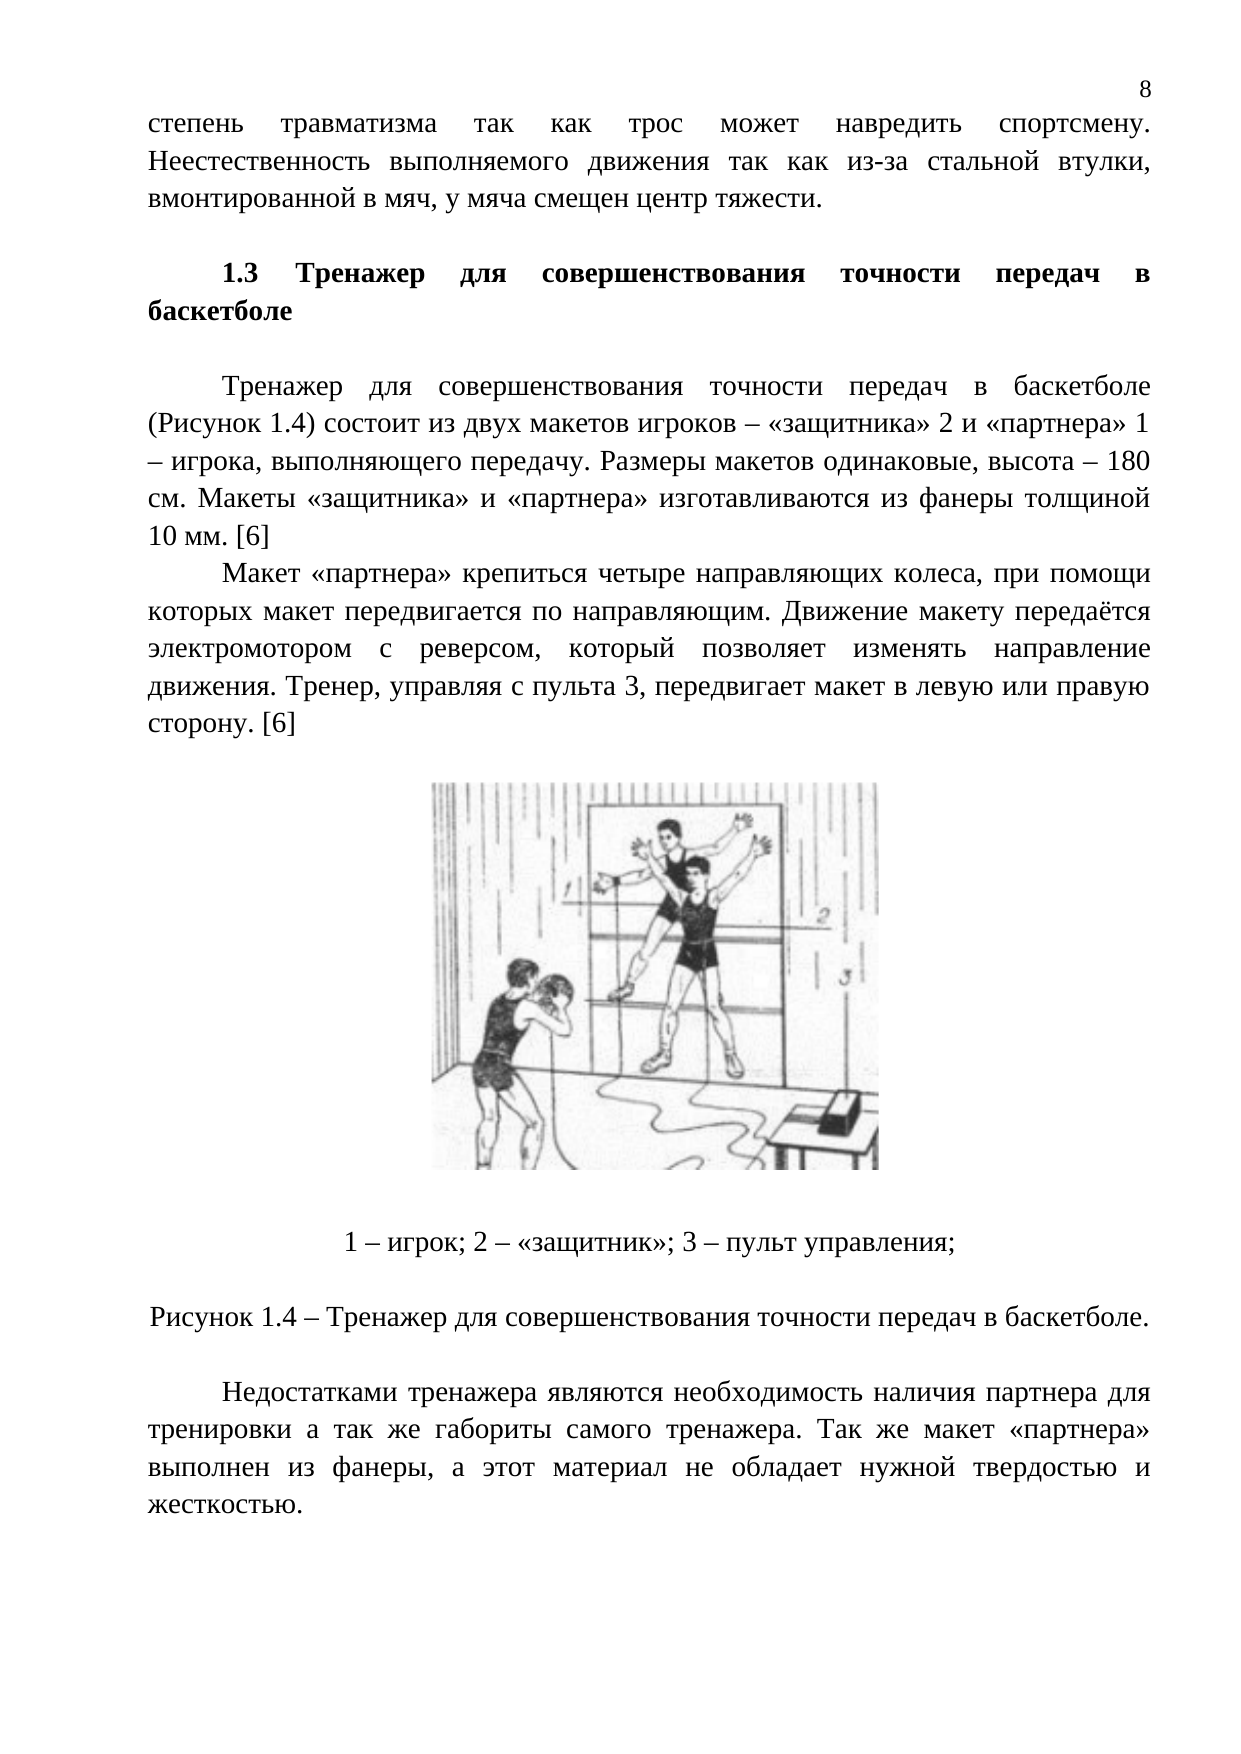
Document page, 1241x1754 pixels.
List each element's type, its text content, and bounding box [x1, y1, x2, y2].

picture [420, 777, 879, 1170]
text Макет «партнера» крепиться четыре направляющих колеса, при помощи которых макет передвигается по направляющим. Движение макету передаётся электромотором с реверсом, который позволяет изменять направление движения. Тренер, управляя с пульта 3, передвигает макет в левую или правую сторону. [6] [148, 553, 1152, 740]
text Тренажер для совершенствования точности передач в баскетболе (Рисунок 1.4) состоит из двух макетов игроков – «защитника» 2 и «партнера» 1 – игрока, выполняющего передачу. Размеры макетов одинаковые, высота – 180 см. Макеты «защитника» и «партнера» изготавливаются из фанеры толщиной 10 мм. [6] [148, 365, 1152, 553]
text Недостатками тренажера являются необходимость наличия партнера для тренировки а так же габориты самого тренажера. Так же макет «партнера» выполнен из фанеры, а этот материал не обладает нужной твердостью и жесткостью. [148, 1371, 1152, 1521]
text 1.3 Тренажер для совершенствования точности передач в баскетболе [148, 253, 1152, 328]
text Рисунок 1.4 – Тренажер для совершенствования точности передач в баскетболе. [148, 1296, 1152, 1334]
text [148, 103, 1152, 215]
text 1 – игрок; 2 – «защитник»; 3 – пульт управления; [148, 1221, 1152, 1259]
